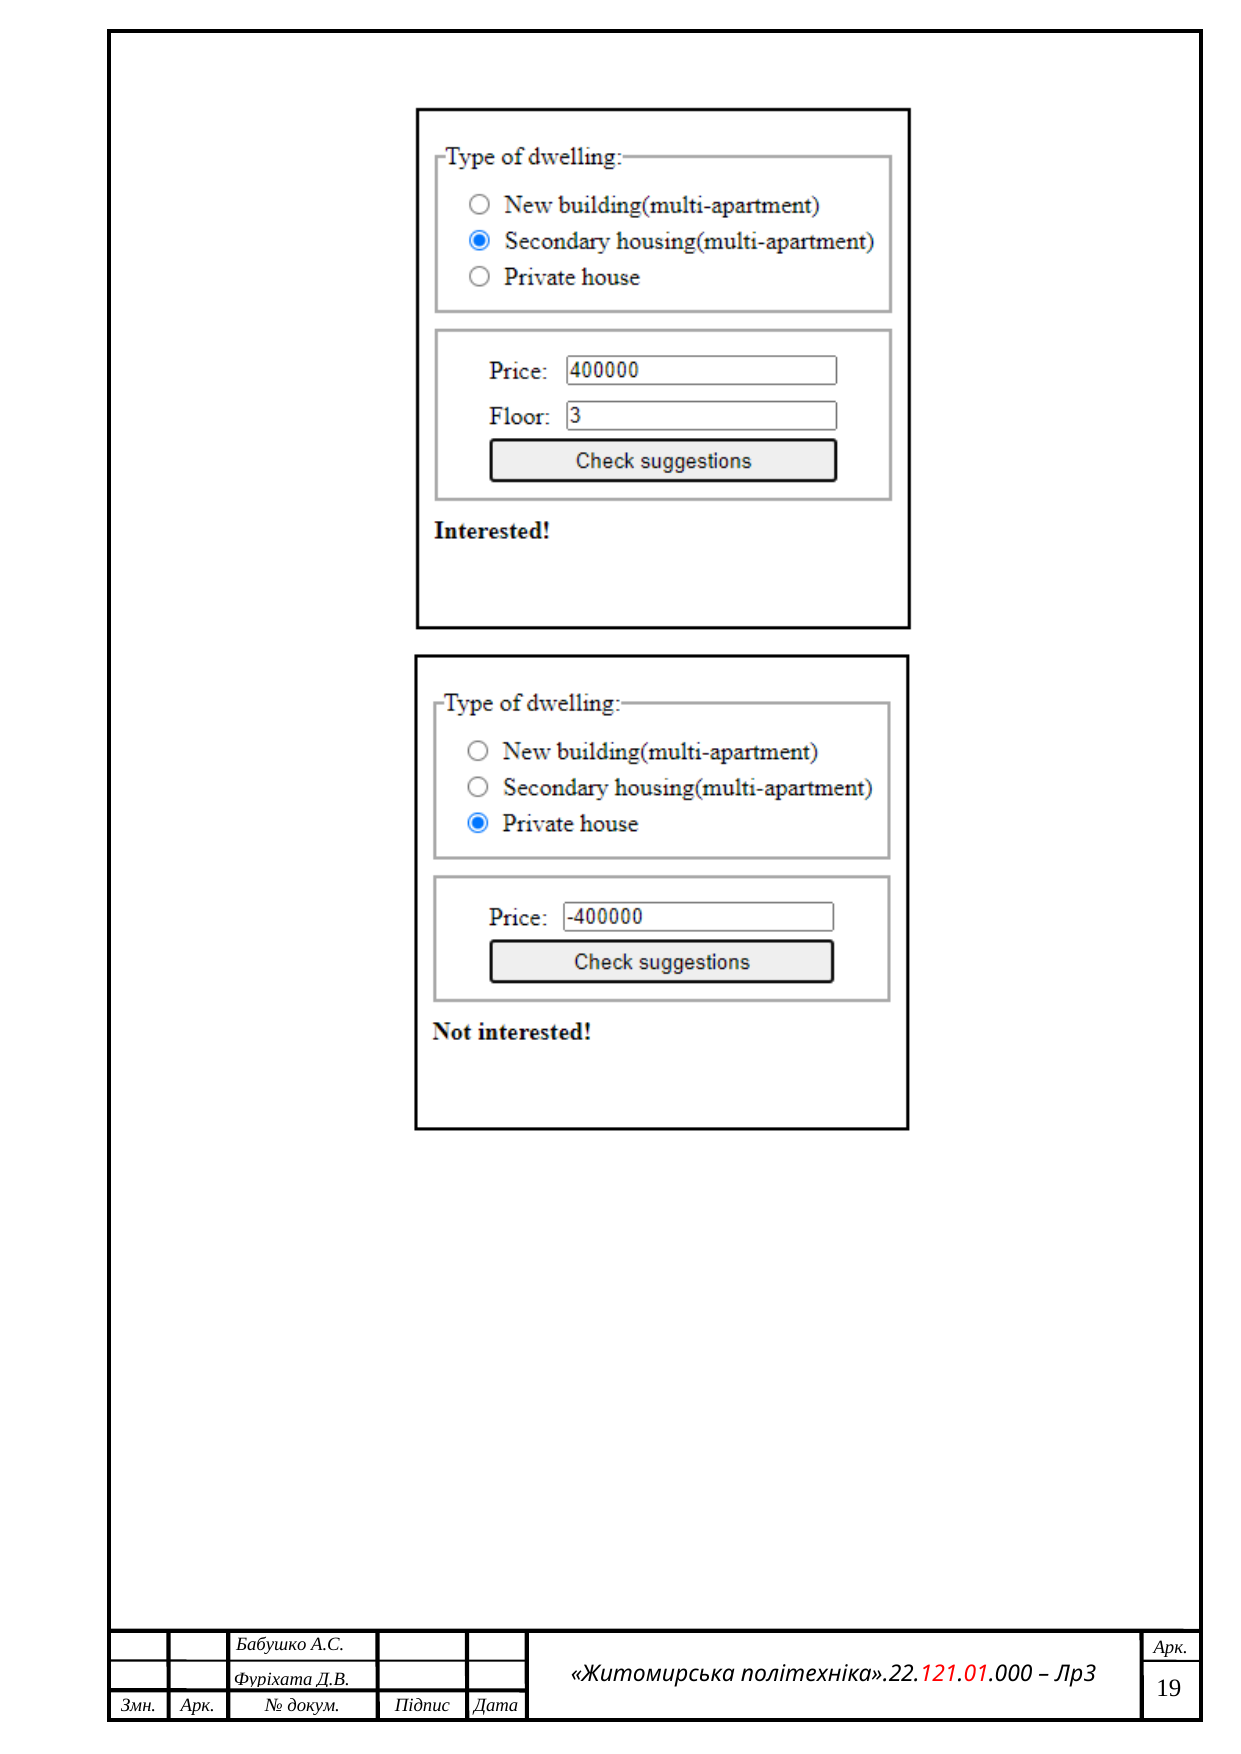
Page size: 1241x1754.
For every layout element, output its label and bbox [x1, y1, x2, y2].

picture [410, 102, 919, 639]
picture [410, 651, 919, 1137]
